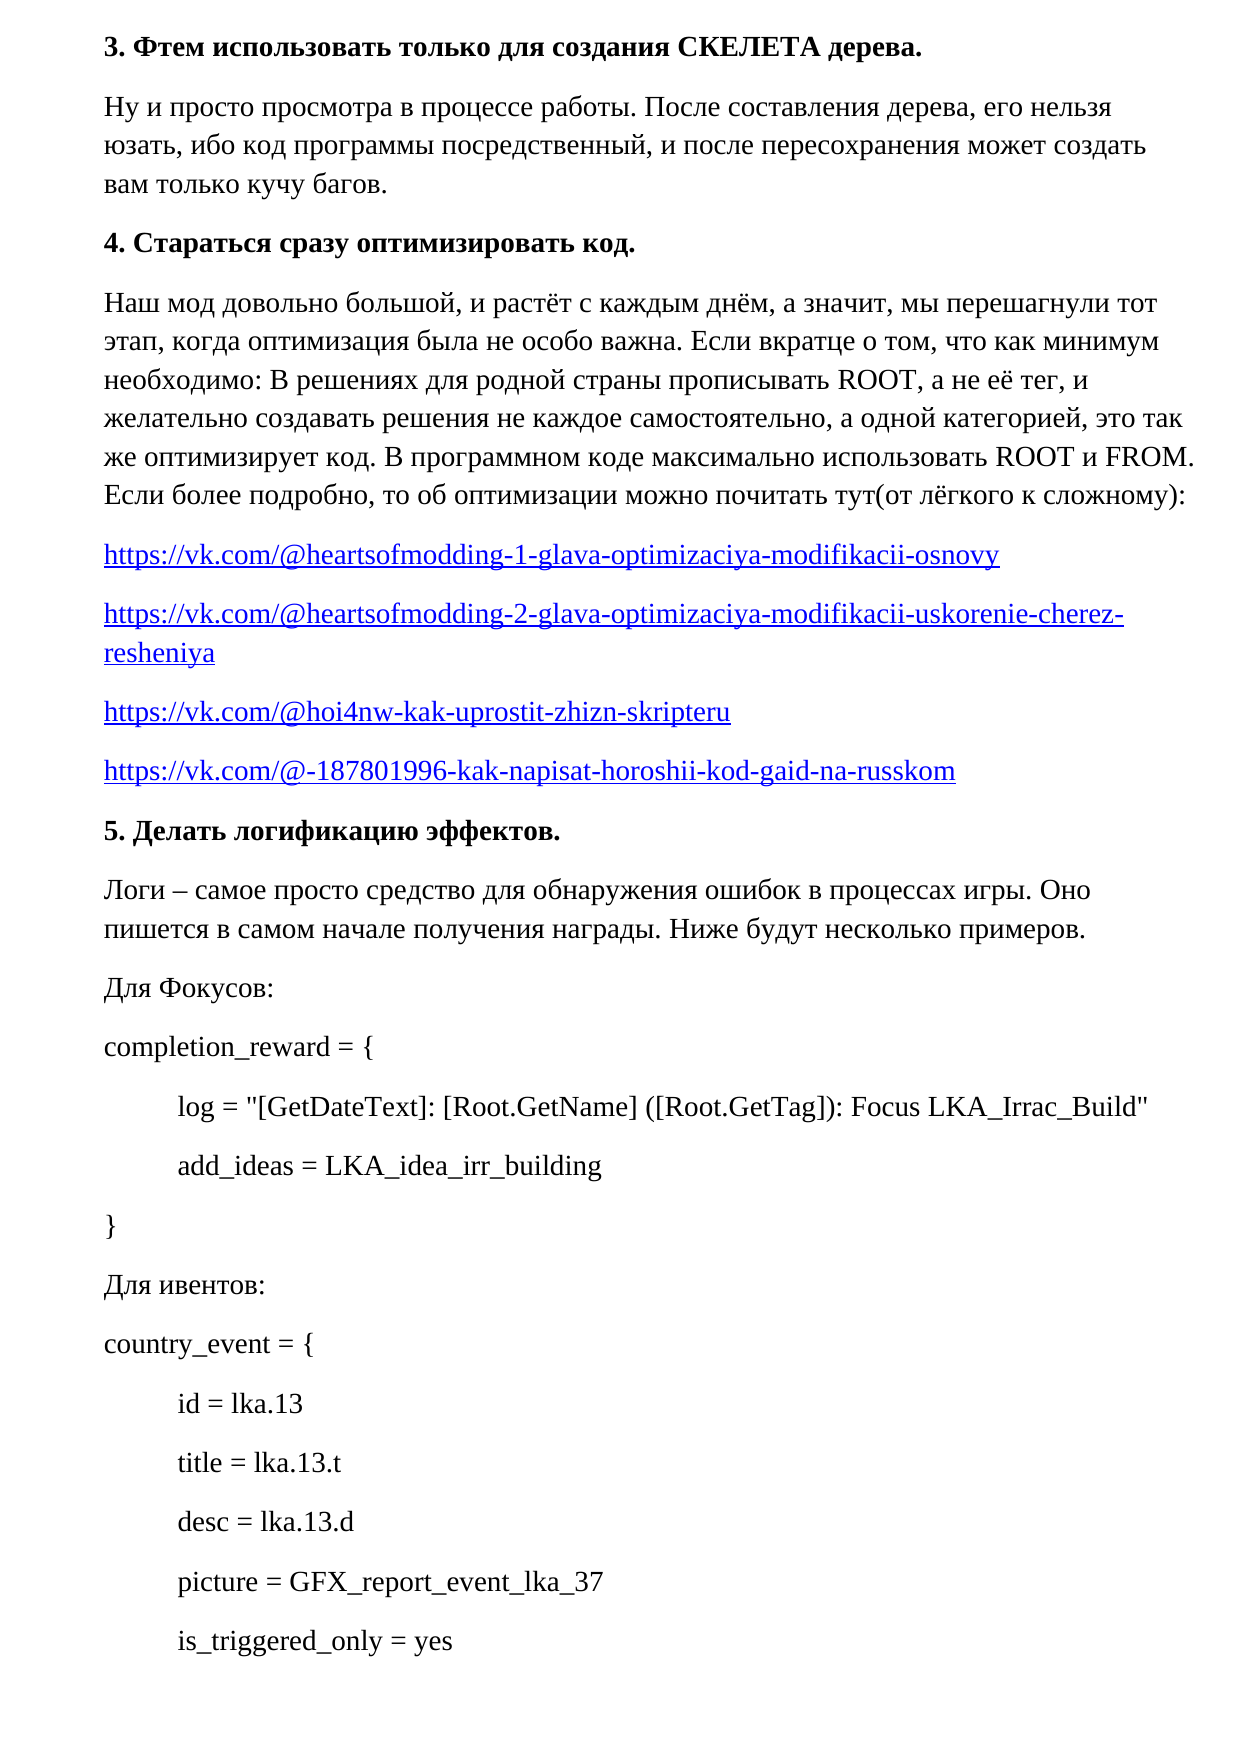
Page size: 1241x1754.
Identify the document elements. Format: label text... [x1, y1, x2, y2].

text title = lka.13.t [103, 1445, 1196, 1479]
text picture = GFX_report_event_lka_37 [103, 1564, 1196, 1597]
text country_event = { [103, 1326, 1196, 1360]
text Ну и просто просмотра в процессе работы. После составления дерева, его нельзя юзать, ибо код программы посредственный, и после пересохранения может создать вам только кучу багов. [103, 89, 1196, 199]
text Наш мод довольно большой, и растёт с каждым днём, а значит, мы перешагнули тот этап, когда оптимизация была не особо важна. Если вкратце о том, что как минимум необходимо: В решениях для родной страны прописывать ROOT, а не её тег, и желательно создавать решения не каждое самостоятельно, а одной категорией, это так же оптимизирует код. В программном коде максимально использовать ROOT и FROM. Если более подробно, то об оптимизации можно почитать тут(от лёгкого к сложному): [103, 285, 1196, 511]
text 5. Делать логификацию эффектов. [103, 813, 1196, 846]
text desc = lka.13.d [103, 1504, 1196, 1538]
text https://vk.com/@heartsofmodding-2-glava-optimizaciya-modifikacii-uskorenie-cherez-resheniya [103, 596, 1196, 668]
text is_triggered_only = yes [103, 1623, 1196, 1657]
text log = "[GetDateText]: [Root.GetName] ([Root.GetTag]): Focus LKA_Irrac_Build" [103, 1089, 1196, 1122]
text https://vk.com/@hoi4nw-kak-uprostit-zhizn-skripteru [103, 694, 1196, 728]
text Для ивентов: [103, 1267, 1196, 1301]
text https://vk.com/@-187801996-kak-napisat-horoshii-kod-gaid-na-russkom [103, 753, 1196, 787]
text 4. Стараться сразу оптимизировать код. [103, 225, 1196, 259]
text Для Фокусов: [103, 970, 1196, 1004]
text https://vk.com/@heartsofmodding-1-glava-optimizaciya-modifikacii-osnovy [103, 537, 1196, 570]
text 3. Фтем использовать только для создания СКЕЛЕТА дерева. [103, 29, 1196, 63]
text Логи – самое просто средство для обнаружения ошибок в процессах игры. Оно пишется в самом начале получения награды. Ниже будут несколько примеров. [103, 872, 1196, 944]
text completion_reward = { [103, 1029, 1196, 1063]
text } [103, 1208, 1196, 1241]
text id = lka.13 [103, 1386, 1196, 1419]
text add_ideas = LKA_idea_irr_building [103, 1148, 1196, 1182]
